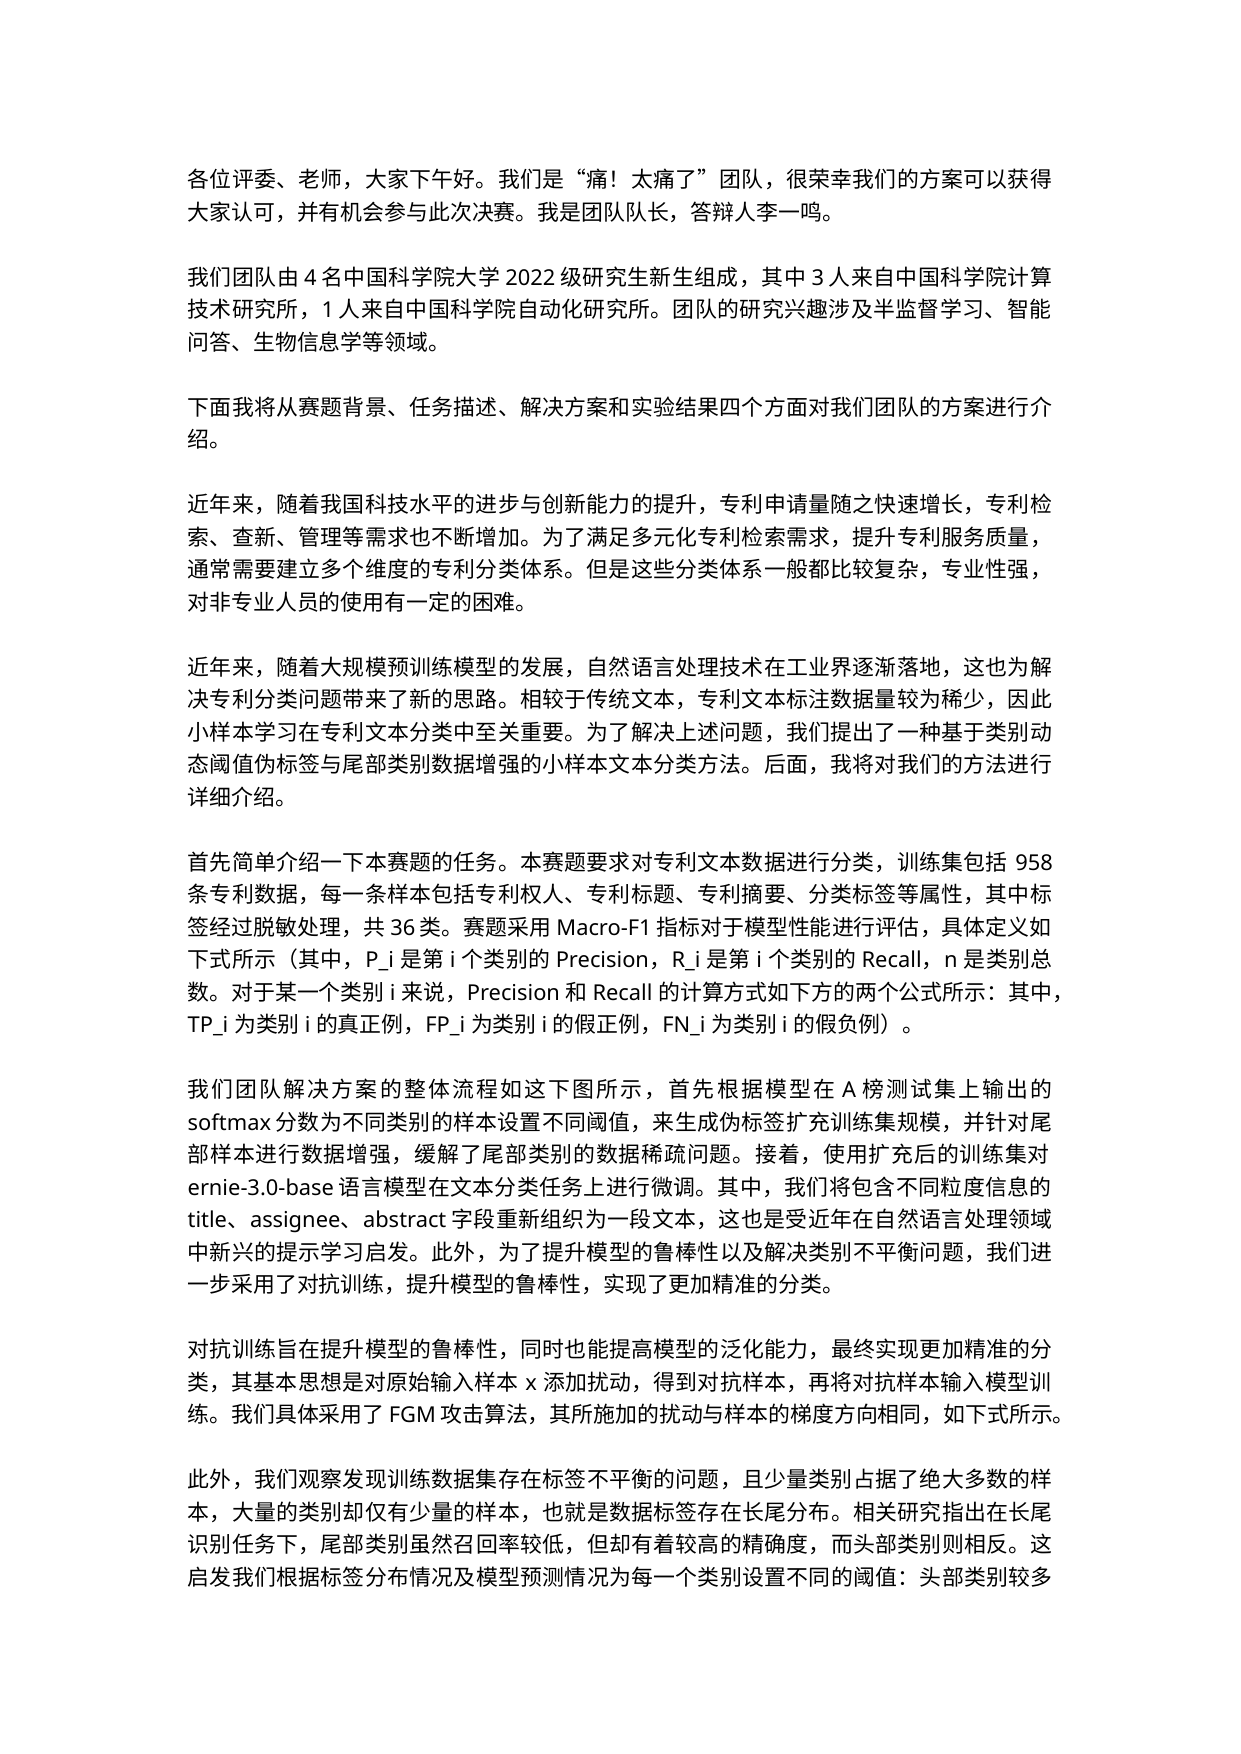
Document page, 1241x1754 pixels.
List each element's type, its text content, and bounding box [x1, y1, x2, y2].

text 我们团队解决方案的整体流程如这下图所示，首先根据模型在A榜测试集上输出的softmax分数为不同类别的样本设置不同阈值，来生成伪标签扩充训练集规模，并针对尾部样本进行数据增强，缓解了尾部类别的数据稀疏问题。接着，使用扩充后的训练集对ernie-3.0-base语言模型在文本分类任务上进行微调。其中，我们将包含不同粒度信息的title、assignee、abstract字段重新组织为一段文本，这也是受近年在自然语言处理领域中新兴的提示学习启发。此外，为了提升模型的鲁棒性以及解决类别不平衡问题，我们进一步采用了对抗训练，提升模型的鲁棒性，实现了更加精准的分类。 [187, 1072, 1053, 1299]
text 下面我将从赛题背景、任务描述、解决方案和实验结果四个方面对我们团队的方案进行介绍。 [187, 389, 1053, 454]
text 对抗训练旨在提升模型的鲁棒性，同时也能提高模型的泛化能力，最终实现更加精准的分类，其基本思想是对原始输入样本 x 添加扰动，得到对抗样本，再将对抗样本输入模型训练。我们具体采用了FGM攻击算法，其所施加的扰动与样本的梯度方向相同，如下式所示。 [187, 1332, 1053, 1429]
text 近年来，随着大规模预训练模型的发展，自然语言处理技术在工业界逐渐落地，这也为解决专利分类问题带来了新的思路。相较于传统文本，专利文本标注数据量较为稀少，因此，小样本学习在专利文本分类中至关重要。为了解决上述问题，我们提出了一种基于类别动态阈值伪标签与尾部类别数据增强的小样本文本分类方法。后面，我将对我们的方法进行详细介绍。 [187, 649, 1053, 812]
text 近年来，随着我国科技水平的进步与创新能力的提升，专利申请量随之快速增长，专利检索、查新、管理等需求也不断增加。为了满足多元化专利检索需求，提升专利服务质量，通常需要建立多个维度的专利分类体系。但是这些分类体系一般都比较复杂，专业性强，对非专业人员的使用有一定的困难。 [187, 487, 1053, 617]
text 我们团队由4名中国科学院大学2022级研究生新生组成，其中3人来自中国科学院计算技术研究所，1人来自中国科学院自动化研究所。团队的研究兴趣涉及半监督学习、智能问答、生物信息学等领域。 [187, 259, 1053, 357]
text 首先简单介绍一下本赛题的任务。本赛题要求对专利文本数据进行分类，训练集包括958条专利数据，每一条样本包括专利权人、专利标题、专利摘要、分类标签等属性，其中标签经过脱敏处理，共36类。赛题采用Macro-F1指标对于模型性能进行评估，具体定义如下式所示（其中，P_i 是第 i 个类别的 Precision，R_i 是第 i 个类别的Recall，n 是类别总数。对于某一个类别 i 来说，Precision 和 Recall 的计算方式如下方的两个公式所示：其中，TP_i 为类别 i 的真正例，FP_i 为类别 i 的假正例，FN_i 为类别 i 的假负例）。 [187, 844, 1053, 1039]
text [187, 1462, 1053, 1592]
text 各位评委、老师，大家下午好。我们是“痛！太痛了”团队，很荣幸我们的方案可以获得大家认可，并有机会参与此次决赛。我是团队队长，答辩人李一鸣。 [187, 162, 1053, 227]
